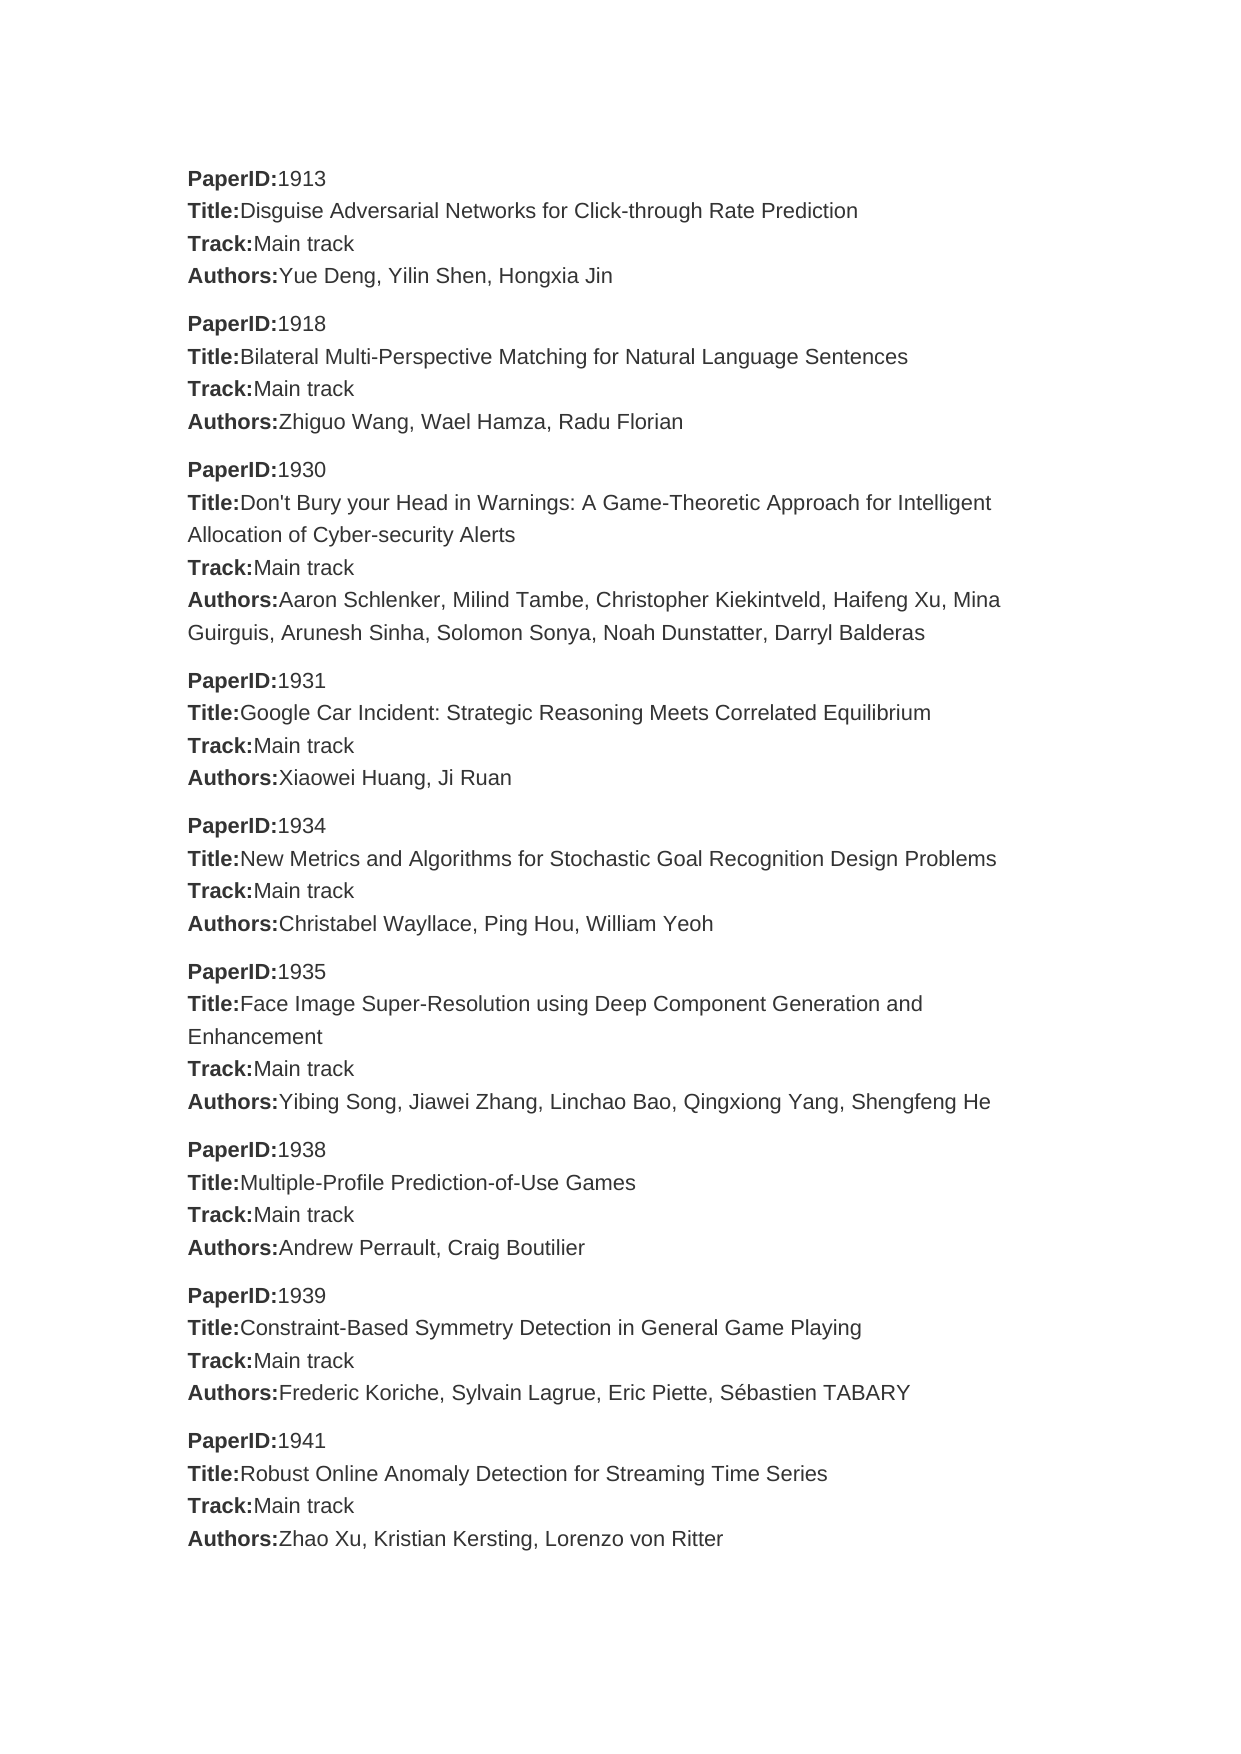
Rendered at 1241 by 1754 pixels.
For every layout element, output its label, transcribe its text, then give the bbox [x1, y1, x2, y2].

text PaperID:1913 Title:Disguise Adversarial Networks for Click-through Rate Prediction Track:Main track Authors:Yue Deng, Yilin Shen, Hongxia Jin [187, 162, 1053, 292]
text PaperID:1930 Title:Don't Bury your Head in Warnings: A Game-Theoretic Approach for Intelligent Allocation of Cyber-security Alerts Track:Main track Authors:Aaron Schlenker, Milind Tambe, Christopher Kiekintveld, Haifeng Xu, Mina Guirguis, Arunesh Sinha, Solomon Sonya, Noah Dunstatter, Darryl Balderas [187, 453, 1053, 648]
text PaperID:1934 Title:New Metrics and Algorithms for Stochastic Goal Recognition Design Problems Track:Main track Authors:Christabel Wayllace, Ping Hou, William Yeoh [187, 809, 1053, 939]
text PaperID:1931 Title:Google Car Incident: Strategic Reasoning Meets Correlated Equilibrium Track:Main track Authors:Xiaowei Huang, Ji Ruan [187, 664, 1053, 794]
text PaperID:1941 Title:Robust Online Anomaly Detection for Streaming Time Series Track:Main track Authors:Zhao Xu, Kristian Kersting, Lorenzo von Ritter [187, 1424, 1053, 1554]
text PaperID:1918 Title:Bilateral Multi-Perspective Matching for Natural Language Sentences Track:Main track Authors:Zhiguo Wang, Wael Hamza, Radu Florian [187, 308, 1053, 438]
text PaperID:1938 Title:Multiple-Profile Prediction-of-Use Games Track:Main track Authors:Andrew Perrault, Craig Boutilier [187, 1133, 1053, 1263]
text PaperID:1939 Title:Constraint-Based Symmetry Detection in General Game Playing Track:Main track Authors:Frederic Koriche, Sylvain Lagrue, Eric Piette, Sébastien TABARY [187, 1279, 1053, 1409]
text PaperID:1935 Title:Face Image Super-Resolution using Deep Component Generation and Enhancement Track:Main track Authors:Yibing Song, Jiawei Zhang, Linchao Bao, Qingxiong Yang, Shengfeng He [187, 955, 1053, 1118]
